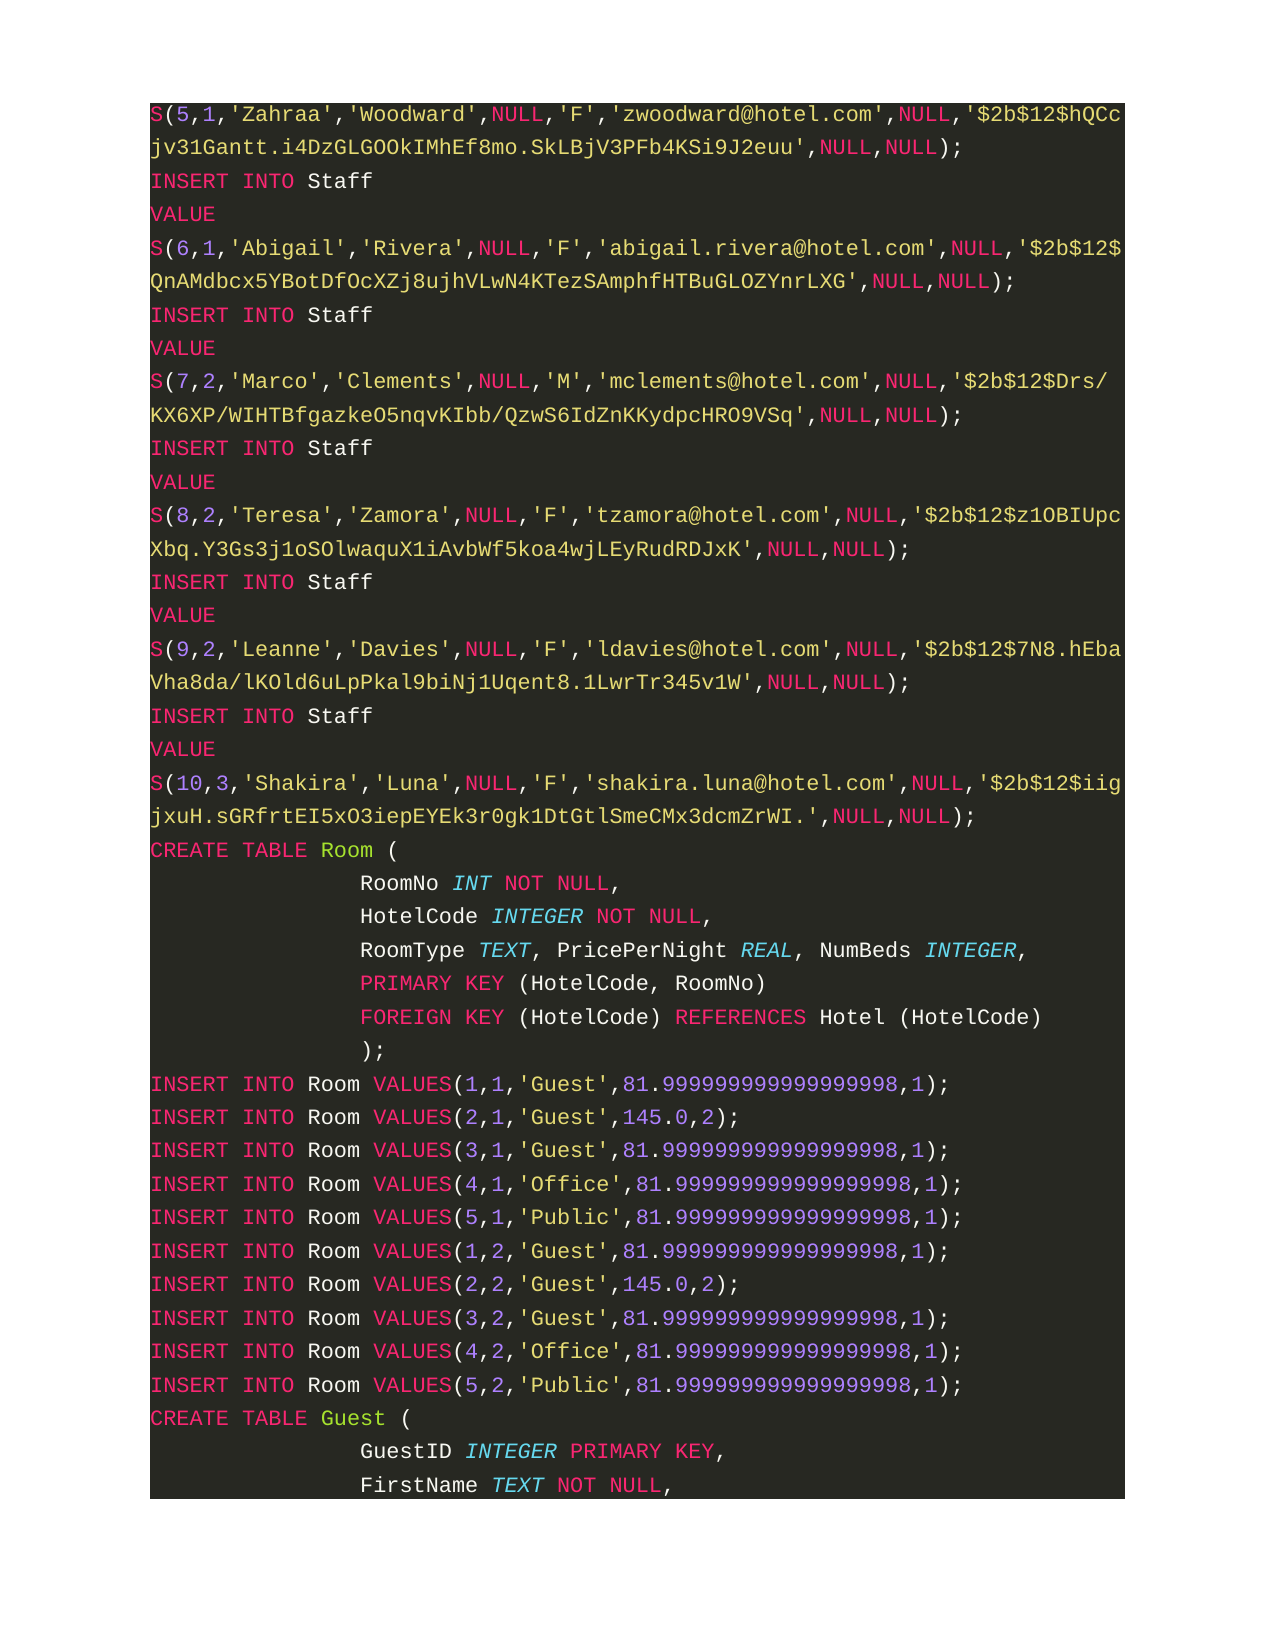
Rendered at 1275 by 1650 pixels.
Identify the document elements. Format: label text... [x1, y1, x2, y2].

text CREATE TABLE Guest ( [150, 1407, 1125, 1432]
text INSERT INTO Room VALUES(5,1,'Public',81.999999999999999998,1); [150, 1207, 1125, 1231]
text INSERT INTO Room VALUES(4,1,'Office',81.999999999999999998,1); [150, 1173, 1125, 1198]
text INSERT INTO Staff VALUES(7,2,'Marco','Clements',NULL,'M','mclements@hotel.com',NULL,'$2b$12$Drs/KX6XP/WIHTBfgazkeO5nqvKIbb/QzwS6IdZnKKydpcHRO9VSq',NULL,NULL); [150, 304, 1125, 429]
text FirstName TEXT NOT NULL, [150, 1474, 1125, 1499]
text CREATE TABLE Room ( [150, 839, 1125, 863]
text FOREIGN KEY (HotelCode) REFERENCES Hotel (HotelCode) [150, 1006, 1125, 1031]
text ); [150, 1039, 1125, 1064]
text INSERT INTO Room VALUES(1,1,'Guest',81.999999999999999998,1); [150, 1073, 1125, 1098]
text PRIMARY KEY (HotelCode, RoomNo) [150, 972, 1125, 997]
text INSERT INTO Room VALUES(1,2,'Guest',81.999999999999999998,1); [150, 1240, 1125, 1265]
text INSERT INTO Room VALUES(2,2,'Guest',145.0,2); [150, 1273, 1125, 1298]
text INSERT INTO Staff VALUES(6,1,'Abigail','Rivera',NULL,'F','abigail.rivera@hotel.com',NULL,'$2b$12$QnAMdbcx5YBotDfOcXZj8ujhVLwN4KTezSAmphfHTBuGLOZYnrLXG',NULL,NULL); [150, 170, 1125, 295]
text INSERT INTO Room VALUES(2,1,'Guest',145.0,2); [150, 1106, 1125, 1131]
text GuestID INTEGER PRIMARY KEY, [150, 1441, 1125, 1465]
text HotelCode INTEGER NOT NULL, [150, 906, 1125, 930]
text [150, 103, 1125, 161]
text INSERT INTO Room VALUES(4,2,'Office',81.999999999999999998,1); [150, 1340, 1125, 1365]
text INSERT INTO Staff VALUES(10,3,'Shakira','Luna',NULL,'F','shakira.luna@hotel.com',NULL,'$2b$12$iigjxuH.sGRfrtEI5xO3iepEYEk3r0gk1DtGtlSmeCMx3dcmZrWI.',NULL,NULL); [150, 705, 1125, 830]
text INSERT INTO Room VALUES(3,1,'Guest',81.999999999999999998,1); [150, 1140, 1125, 1164]
text INSERT INTO Room VALUES(3,2,'Guest',81.999999999999999998,1); [150, 1307, 1125, 1332]
text INSERT INTO Staff VALUES(8,2,'Teresa','Zamora',NULL,'F','tzamora@hotel.com',NULL,'$2b$12$z1OBIUpcXbq.Y3Gs3j1oSOlwaquX1iAvbWf5koa4wjLEyRudRDJxK',NULL,NULL); [150, 437, 1125, 563]
text RoomType TEXT, PricePerNight REAL, NumBeds INTEGER, [150, 939, 1125, 964]
text INSERT INTO Staff VALUES(9,2,'Leanne','Davies',NULL,'F','ldavies@hotel.com',NULL,'$2b$12$7N8.hEbaVha8da/lKOld6uLpPkal9biNj1Uqent8.1LwrTr345v1W',NULL,NULL); [150, 571, 1125, 696]
text INSERT INTO Room VALUES(5,2,'Public',81.999999999999999998,1); [150, 1374, 1125, 1398]
text RoomNo INT NOT NULL, [150, 872, 1125, 897]
